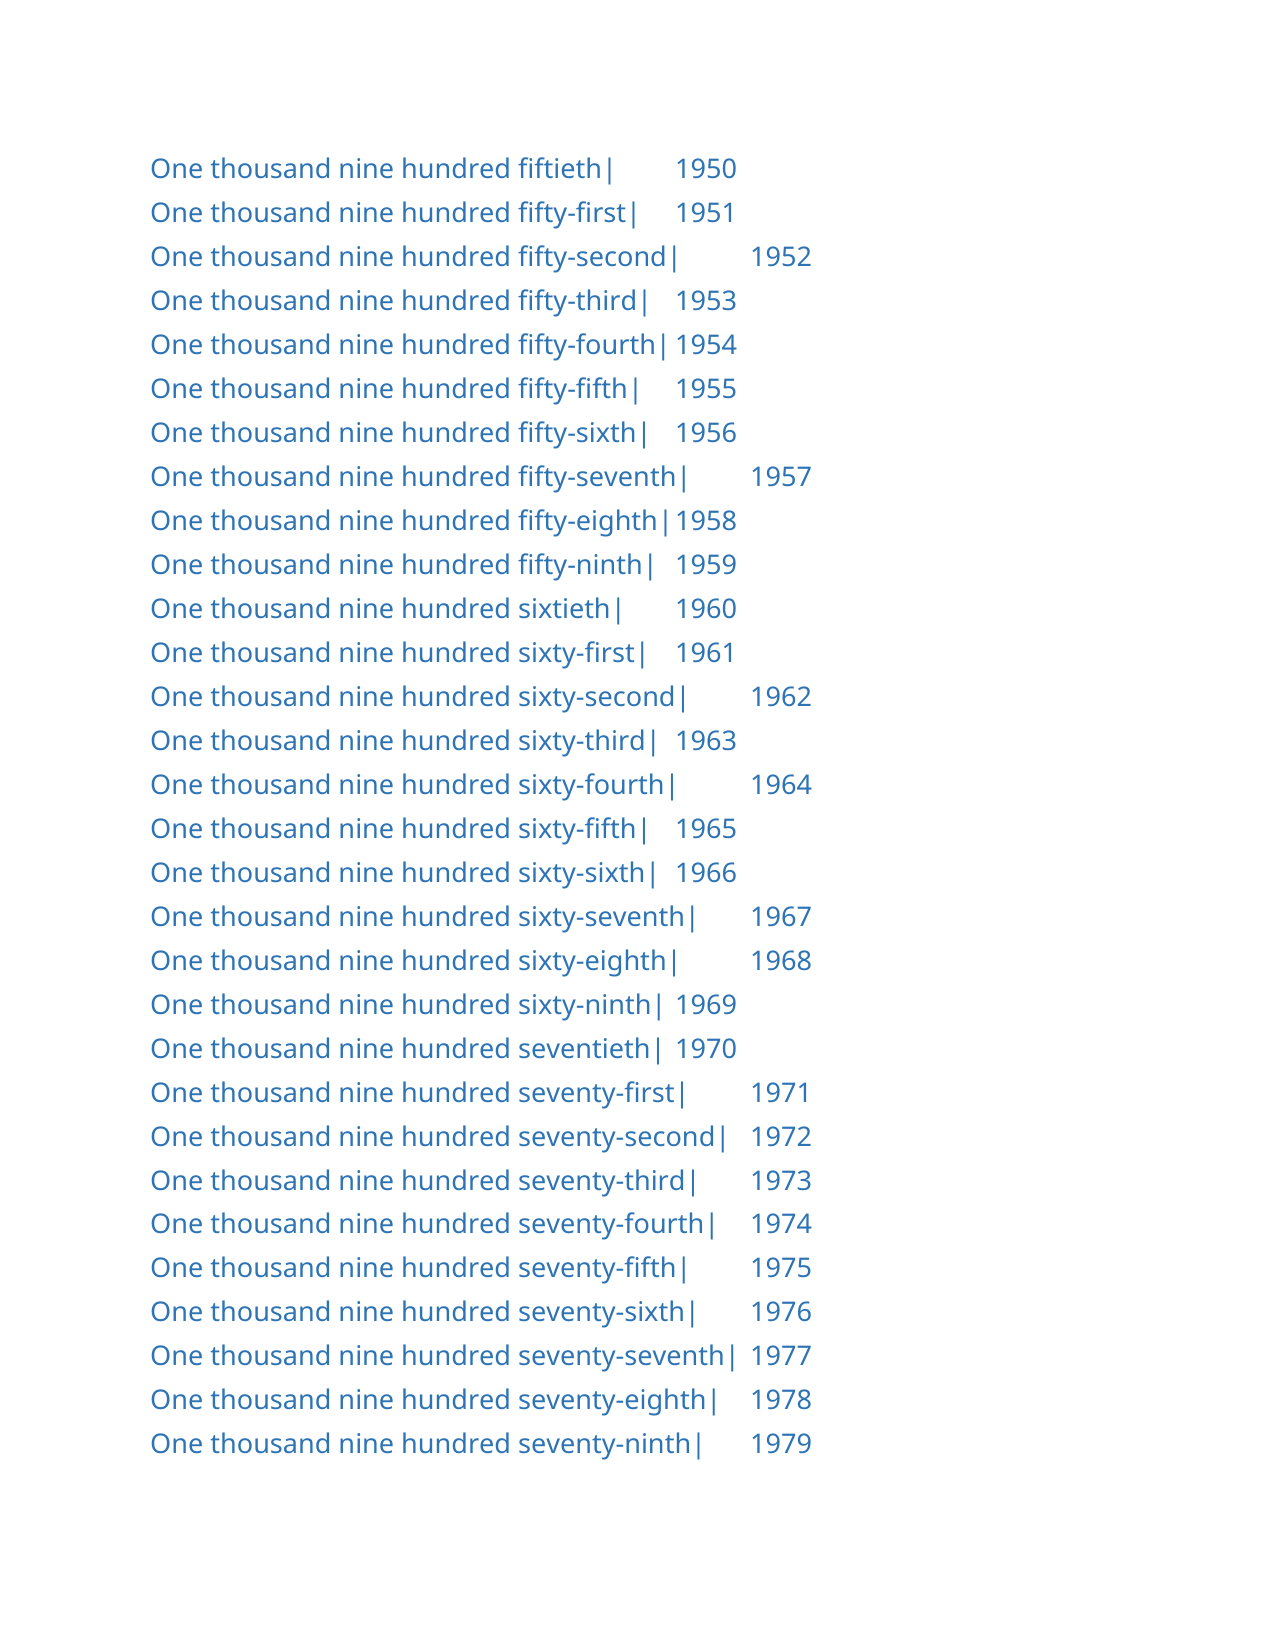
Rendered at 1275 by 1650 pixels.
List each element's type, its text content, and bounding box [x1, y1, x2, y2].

subtitle 1953 [150, 282, 1125, 319]
subtitle 1960 [150, 589, 1125, 626]
subtitle 1957 [150, 458, 1125, 494]
subtitle 1969 [150, 985, 1125, 1022]
subtitle 1967 [150, 897, 1125, 934]
subtitle 1950 [150, 150, 1125, 187]
subtitle 1964 [150, 765, 1125, 802]
subtitle 1958 [150, 502, 1125, 538]
subtitle 1975 [150, 1249, 1125, 1286]
subtitle 1952 [150, 238, 1125, 275]
subtitle 1972 [150, 1117, 1125, 1154]
subtitle 1951 [150, 194, 1125, 231]
subtitle 1979 [150, 1425, 1125, 1462]
subtitle 1963 [150, 721, 1125, 758]
subtitle 1961 [150, 633, 1125, 670]
subtitle 1973 [150, 1161, 1125, 1198]
subtitle 1977 [150, 1337, 1125, 1374]
subtitle 1962 [150, 677, 1125, 714]
subtitle 1965 [150, 809, 1125, 846]
subtitle 1971 [150, 1073, 1125, 1110]
subtitle 1954 [150, 326, 1125, 363]
subtitle 1970 [150, 1029, 1125, 1066]
subtitle 1978 [150, 1381, 1125, 1418]
subtitle 1956 [150, 414, 1125, 451]
subtitle 1959 [150, 546, 1125, 582]
subtitle 1955 [150, 370, 1125, 407]
subtitle 1968 [150, 941, 1125, 978]
subtitle 1974 [150, 1205, 1125, 1242]
subtitle 1966 [150, 853, 1125, 890]
subtitle 1976 [150, 1293, 1125, 1330]
